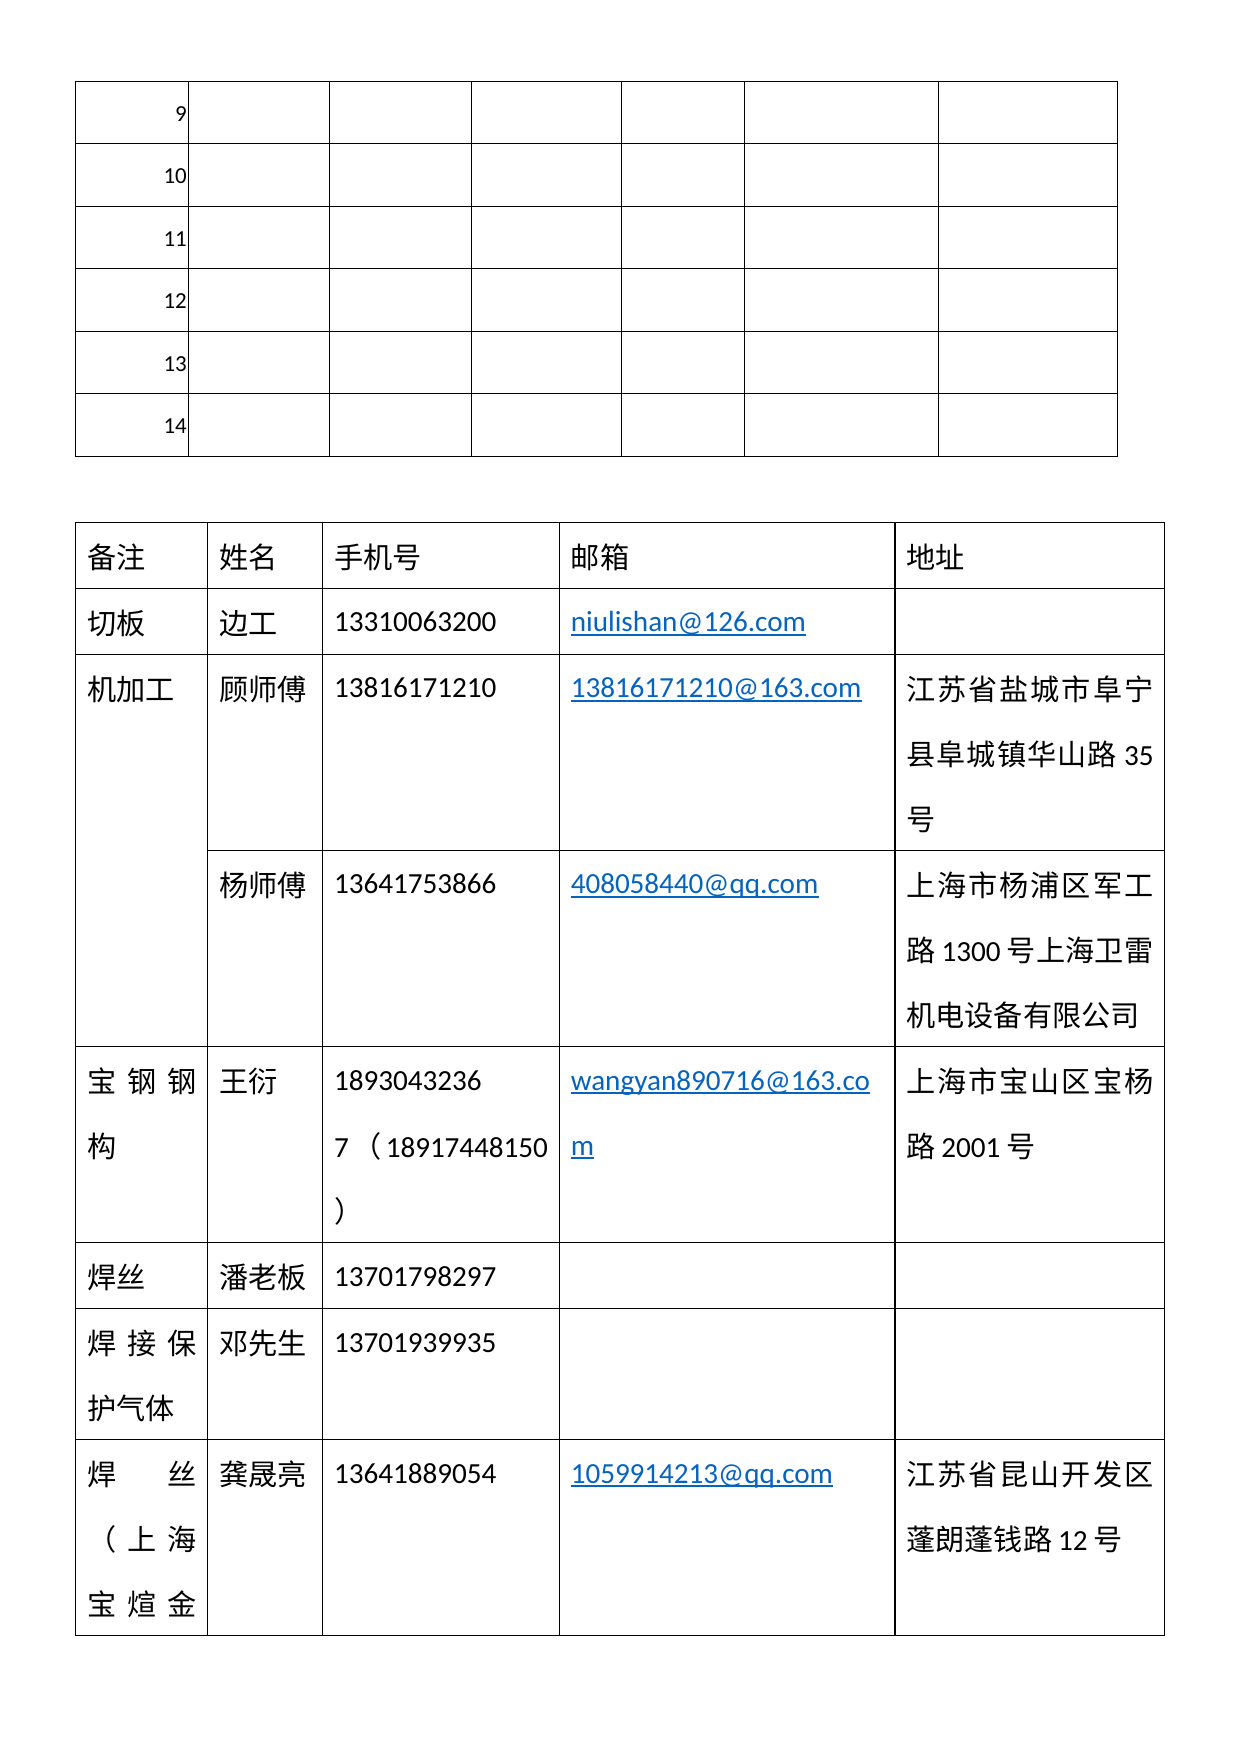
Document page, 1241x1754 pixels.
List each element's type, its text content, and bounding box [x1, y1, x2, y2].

table_cell [472, 207, 621, 268]
table_cell [472, 332, 621, 393]
table_cell [330, 269, 471, 331]
table_cell 9 [76, 82, 188, 143]
table_cell [189, 144, 329, 206]
table_cell [622, 207, 744, 268]
table_cell [939, 394, 1117, 456]
table_cell 13641753866 [323, 851, 559, 1046]
table_cell 13 [76, 332, 188, 393]
table_cell 13816171210 [323, 655, 559, 850]
table_cell [189, 82, 329, 143]
table_cell 焊丝（上海宝煊金属制品有限公司） [76, 1440, 207, 1635]
table_header 地址 [896, 523, 1164, 588]
table_cell 焊丝 [76, 1243, 207, 1308]
table_cell 上海市宝山区宝杨路2001号 [896, 1047, 1164, 1242]
table_cell 18930432367（18917448150） [323, 1047, 559, 1242]
table_cell [189, 207, 329, 268]
table_cell [330, 144, 471, 206]
table_cell [745, 332, 938, 393]
table_cell [622, 394, 744, 456]
table_cell 10 [76, 144, 188, 206]
table_cell [745, 207, 938, 268]
table_cell 王衍 [208, 1047, 322, 1242]
table_cell [745, 394, 938, 456]
table_cell [939, 332, 1117, 393]
table_cell [560, 1309, 894, 1439]
table_cell [330, 332, 471, 393]
table_cell [745, 144, 938, 206]
table_cell 杨师傅 [208, 851, 322, 1046]
table_cell [939, 207, 1117, 268]
table_cell 机加工 [76, 655, 207, 1046]
table_cell 14 [76, 394, 188, 456]
table_cell [330, 82, 471, 143]
table_cell 江苏省盐城市阜宁县阜城镇华山路35号 [896, 655, 1164, 850]
table_cell [560, 1243, 894, 1308]
table_cell [745, 269, 938, 331]
table_cell [745, 82, 938, 143]
table_cell [896, 1243, 1164, 1308]
table_cell [896, 589, 1164, 654]
table_cell [330, 207, 471, 268]
table_cell [330, 394, 471, 456]
table_cell [189, 394, 329, 456]
table_cell [189, 332, 329, 393]
table_header 手机号 [323, 523, 559, 588]
table_cell 上海市杨浦区军工路1300号上海卫雷机电设备有限公司 [896, 851, 1164, 1046]
table_cell 13701798297 [323, 1243, 559, 1308]
table_cell 13701939935 [323, 1309, 559, 1439]
table_cell wangyan890716@163.com [560, 1047, 894, 1242]
table_cell niulishan@126.com [560, 589, 894, 654]
table_cell [939, 82, 1117, 143]
table_cell 1059914213@qq.com [560, 1440, 894, 1635]
table_cell 13816171210@163.com [560, 655, 894, 850]
table_cell [472, 82, 621, 143]
table_header 姓名 [208, 523, 322, 588]
table_cell 顾师傅 [208, 655, 322, 850]
table_cell [472, 394, 621, 456]
table_header 邮箱 [560, 523, 894, 588]
table_cell [622, 269, 744, 331]
table_cell [939, 269, 1117, 331]
table_cell [896, 1309, 1164, 1439]
table_header 备注 [76, 523, 207, 588]
table_cell 11 [76, 207, 188, 268]
table_cell [622, 82, 744, 143]
table_cell [472, 269, 621, 331]
table_cell 13641889054 [323, 1440, 559, 1635]
table_cell 焊接保护气体 [76, 1309, 207, 1439]
table_cell 龚晟亮 [208, 1440, 322, 1635]
table_cell 边工 [208, 589, 322, 654]
table_cell 江苏省昆山开发区蓬朗蓬钱路12号 [896, 1440, 1164, 1635]
table_cell [622, 144, 744, 206]
table_cell [939, 144, 1117, 206]
table_cell 潘老板 [208, 1243, 322, 1308]
table_cell [622, 332, 744, 393]
table_cell [472, 144, 621, 206]
table_cell 宝钢钢构 [76, 1047, 207, 1242]
table_cell 13310063200 [323, 589, 559, 654]
table_cell 408058440@qq.com [560, 851, 894, 1046]
table_cell 切板 [76, 589, 207, 654]
table_cell 邓先生 [208, 1309, 322, 1439]
table_cell 12 [76, 269, 188, 331]
table_cell [189, 269, 329, 331]
